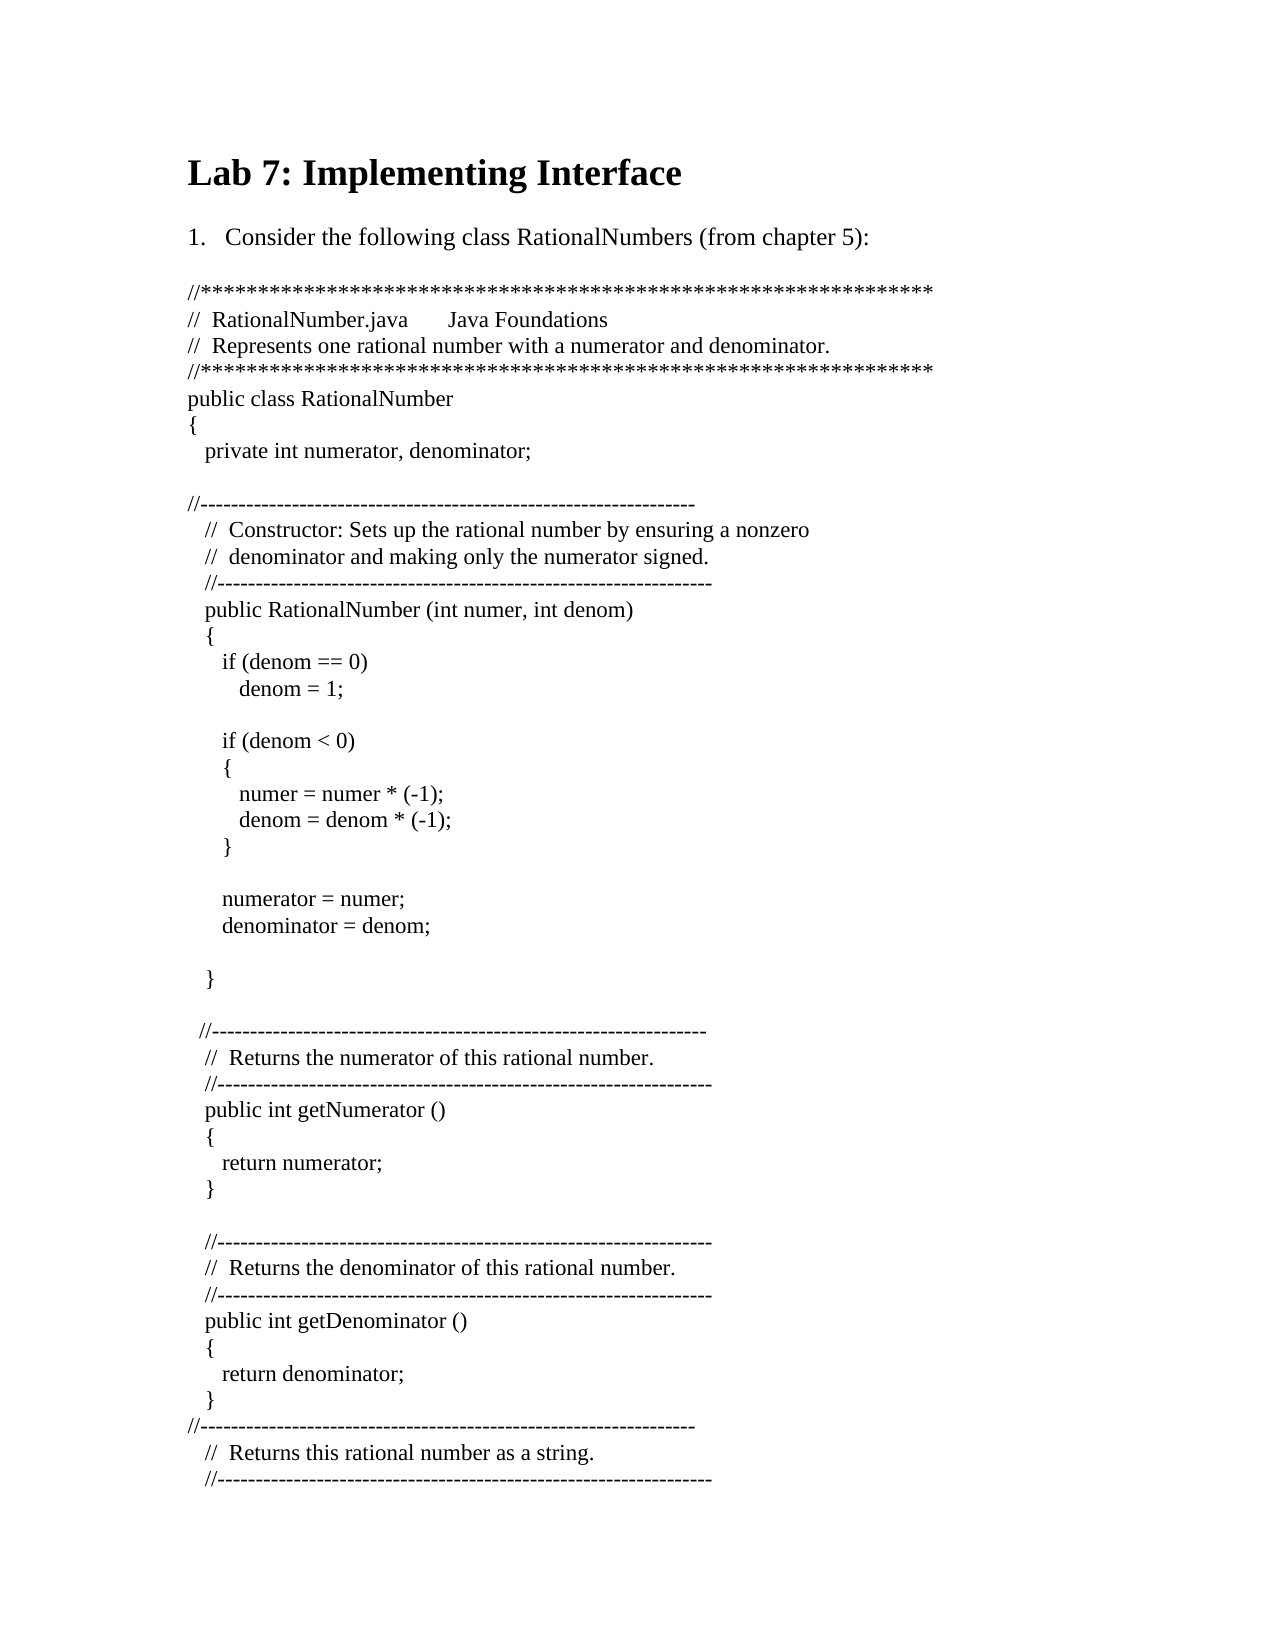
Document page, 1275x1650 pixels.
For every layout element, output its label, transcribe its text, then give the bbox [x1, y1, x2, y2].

text //**************************************************************** [187, 279, 1087, 306]
text // Constructor: Sets up the rational number by ensuring a nonzero [187, 517, 1087, 543]
text return numerator; [187, 1149, 1087, 1175]
text public class RationalNumber [187, 385, 1087, 411]
text { [187, 411, 1087, 437]
text // Returns the denominator of this rational number. [187, 1254, 1087, 1281]
text } [187, 964, 1087, 991]
text denom = denom * (-1); [187, 806, 1087, 833]
text public RationalNumber (int numer, int denom) [187, 596, 1087, 622]
text return denominator; [187, 1360, 1087, 1386]
text numer = numer * (-1); [187, 780, 1087, 806]
text denominator = denom; [187, 912, 1087, 938]
text if (denom == 0) [187, 648, 1087, 675]
text public int getDenominator () [187, 1307, 1087, 1333]
list Lab 7: Implementing Interface [187, 150, 1087, 193]
text } [187, 1175, 1087, 1202]
text //----------------------------------------------------------------- [187, 1228, 1087, 1254]
text // Returns the numerator of this rational number. [187, 1044, 1087, 1070]
text } [187, 1386, 1087, 1413]
text { [187, 622, 1087, 648]
text { [187, 1333, 1087, 1360]
text // RationalNumber.java Java Foundations [187, 306, 1087, 332]
text // Represents one rational number with a numerator and denominator. [187, 332, 1087, 358]
list Consider the following class RationalNumbers (from chapter 5): [187, 222, 1087, 251]
text //----------------------------------------------------------------- [187, 569, 1087, 596]
text private int numerator, denominator; [187, 437, 1087, 464]
text //----------------------------------------------------------------- [187, 1017, 1087, 1044]
text //----------------------------------------------------------------- [187, 490, 1087, 517]
text } [187, 833, 1087, 859]
text //----------------------------------------------------------------- [187, 1281, 1087, 1307]
text //----------------------------------------------------------------- [187, 1465, 1087, 1492]
text //----------------------------------------------------------------- [187, 1070, 1087, 1096]
text public int getNumerator () [187, 1096, 1087, 1123]
text { [187, 754, 1087, 780]
text // denominator and making only the numerator signed. [187, 543, 1087, 569]
text //----------------------------------------------------------------- [187, 1413, 1087, 1439]
text //**************************************************************** [187, 358, 1087, 385]
text if (denom < 0) [187, 727, 1087, 754]
text // Returns this rational number as a string. [187, 1439, 1087, 1465]
text { [187, 1123, 1087, 1149]
text denom = 1; [187, 675, 1087, 701]
text numerator = numer; [187, 886, 1087, 912]
